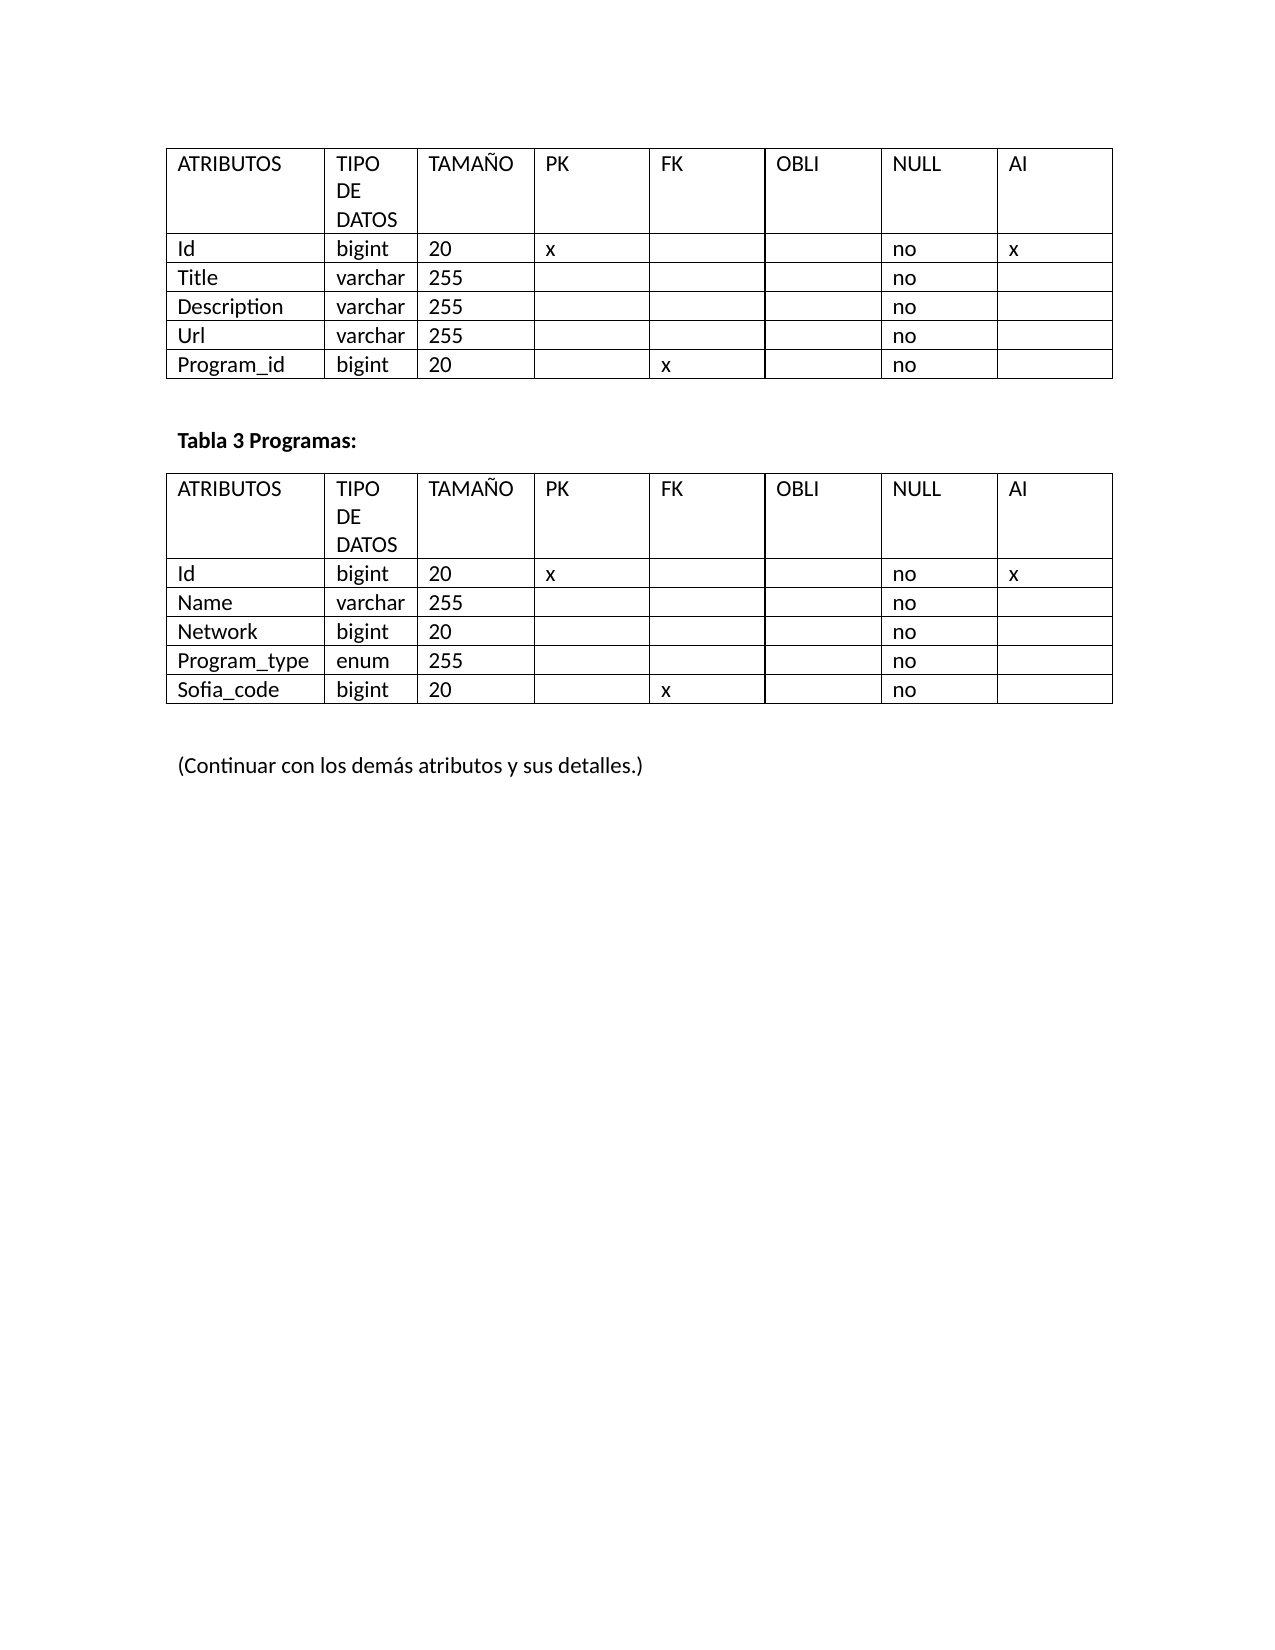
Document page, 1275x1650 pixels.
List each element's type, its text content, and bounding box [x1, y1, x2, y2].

table_cell 20 [418, 617, 534, 645]
table_header OBLI [766, 149, 881, 233]
table_header NULL [882, 149, 997, 233]
table_cell 255 [418, 646, 534, 674]
table_cell no [882, 350, 997, 378]
table_cell bigint [325, 350, 417, 378]
table_cell no [882, 559, 997, 587]
table_cell varchar [325, 321, 417, 349]
table_cell [650, 321, 764, 349]
table_cell bigint [325, 234, 417, 262]
table_cell [766, 234, 881, 262]
table_cell [535, 350, 649, 378]
table_cell varchar [325, 263, 417, 291]
table_cell [766, 646, 881, 674]
table_cell Description [167, 292, 324, 320]
table_cell 255 [418, 588, 534, 616]
table_header TIPO DE DATOS [325, 149, 417, 233]
table_cell [535, 588, 649, 616]
table_cell [650, 234, 764, 262]
table_cell [766, 292, 881, 320]
table_cell [766, 350, 881, 378]
table_cell [998, 350, 1112, 378]
table_cell [535, 617, 649, 645]
table_cell Program_id [167, 350, 324, 378]
table_header FK [650, 149, 764, 233]
table_cell no [882, 234, 997, 262]
text Tabla 3 Programas: [177, 426, 1098, 454]
table_cell [766, 263, 881, 291]
table_cell [650, 588, 764, 616]
table_cell enum [325, 646, 417, 674]
table_cell [535, 321, 649, 349]
table_header ATRIBUTOS [167, 149, 324, 233]
table_cell Url [167, 321, 324, 349]
table_cell Program_type [167, 646, 324, 674]
table_header AI [998, 149, 1112, 233]
table_cell [998, 588, 1112, 616]
table_header TAMAÑO [418, 474, 534, 558]
table_cell x [650, 675, 764, 703]
table_cell [998, 646, 1112, 674]
table_cell [998, 617, 1112, 645]
table_cell no [882, 321, 997, 349]
table_cell varchar [325, 292, 417, 320]
table_cell [998, 321, 1112, 349]
table_cell no [882, 646, 997, 674]
table_cell Sofia_code [167, 675, 324, 703]
table_cell [535, 292, 649, 320]
table_cell no [882, 292, 997, 320]
table_cell Id [167, 559, 324, 587]
table_cell [650, 646, 764, 674]
table_header FK [650, 474, 764, 558]
table_cell [650, 617, 764, 645]
table_header TIPO DE DATOS [325, 474, 417, 558]
table_cell Name [167, 588, 324, 616]
table_cell [650, 263, 764, 291]
table_cell [998, 675, 1112, 703]
table_cell [535, 646, 649, 674]
table_cell [766, 559, 881, 587]
table_cell no [882, 588, 997, 616]
table_header TAMAÑO [418, 149, 534, 233]
table_cell [650, 292, 764, 320]
table_cell [766, 675, 881, 703]
table_cell [998, 292, 1112, 320]
table_cell Id [167, 234, 324, 262]
table_cell x [998, 234, 1112, 262]
table_cell [766, 588, 881, 616]
table_cell [535, 675, 649, 703]
table_cell x [535, 559, 649, 587]
table_cell bigint [325, 617, 417, 645]
table_cell 255 [418, 263, 534, 291]
table_cell 20 [418, 675, 534, 703]
table_cell 255 [418, 321, 534, 349]
table_cell x [650, 350, 764, 378]
table_header ATRIBUTOS [167, 474, 324, 558]
table_cell [766, 321, 881, 349]
table_cell [650, 559, 764, 587]
table_cell x [535, 234, 649, 262]
table_cell [535, 263, 649, 291]
table_cell Network [167, 617, 324, 645]
table_cell no [882, 263, 997, 291]
table_header AI [998, 474, 1112, 558]
table_cell 20 [418, 234, 534, 262]
table_header OBLI [766, 474, 881, 558]
table_cell Title [167, 263, 324, 291]
table_cell x [998, 559, 1112, 587]
table_cell 255 [418, 292, 534, 320]
table_cell 20 [418, 350, 534, 378]
table_header PK [535, 474, 649, 558]
table_cell no [882, 675, 997, 703]
table_header NULL [882, 474, 997, 558]
table_cell bigint [325, 675, 417, 703]
table_header PK [535, 149, 649, 233]
table_cell 20 [418, 559, 534, 587]
table_cell varchar [325, 588, 417, 616]
table_cell [766, 617, 881, 645]
table_cell [998, 263, 1112, 291]
text (Continuar con los demás atributos y sus detalles.) [177, 751, 1098, 779]
table_cell bigint [325, 559, 417, 587]
table_cell no [882, 617, 997, 645]
